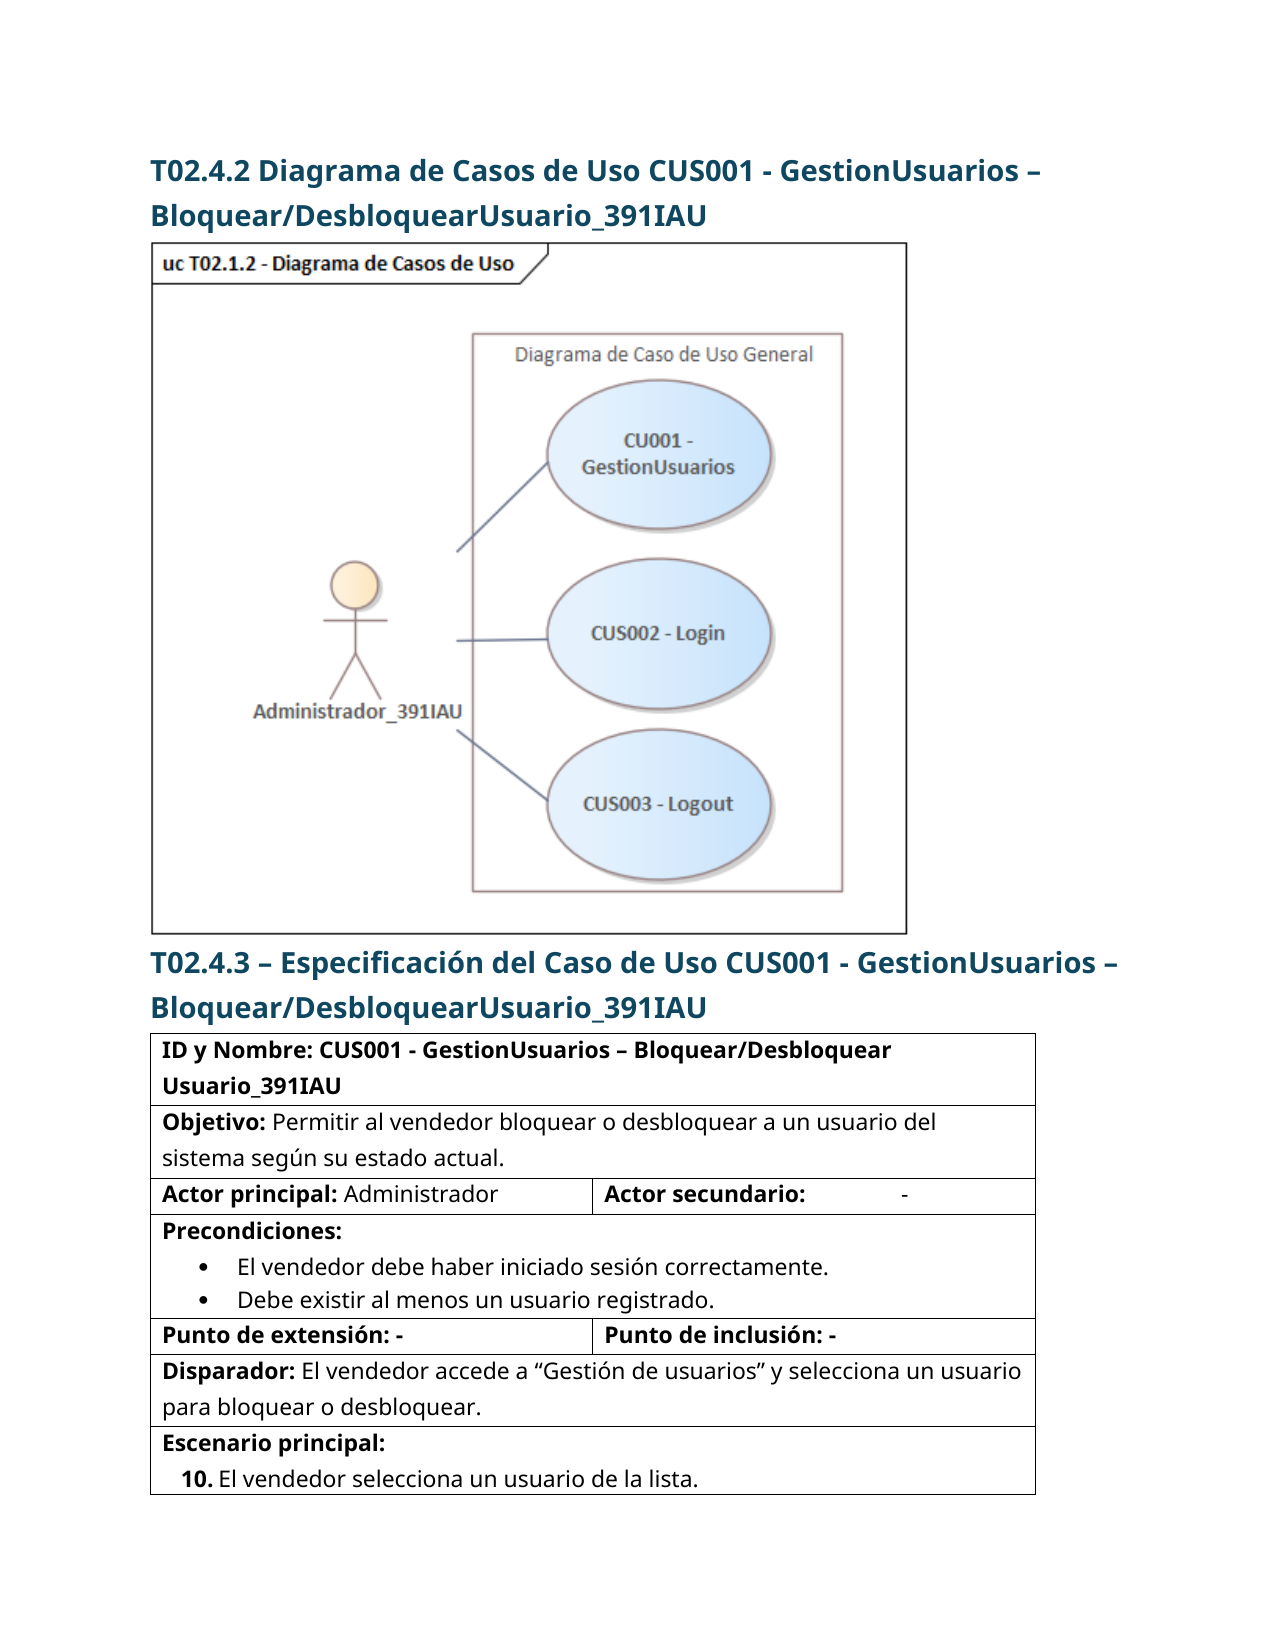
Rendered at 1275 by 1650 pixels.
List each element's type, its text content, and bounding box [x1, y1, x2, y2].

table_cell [151, 1427, 1035, 1494]
table_cell Actor secundario: - [593, 1179, 1035, 1213]
table_header ID y Nombre: CUS001 - GestionUsuarios – Bloquear/Desbloquear Usuario_391IAU [151, 1034, 1035, 1105]
picture [150, 241, 909, 938]
subtitle T02.4.2 Diagrama de Casos de Uso CUS001 - GestionUsuarios – Bloquear/DesbloquearUsuario_391IAU [150, 150, 1125, 235]
table_cell Objetivo: Permitir al vendedor bloquear o desbloquear a un usuario del sistema según su estado actual. [151, 1106, 1035, 1177]
subtitle T02.4.3 – Especificación del Caso de Uso CUS001 - GestionUsuarios – Bloquear/DesbloquearUsuario_391IAU [150, 942, 1125, 1027]
table_cell Precondiciones: El vendedor debe haber iniciado sesión correctamente. Debe existir al menos un usuario registrado. [151, 1215, 1035, 1318]
table_cell Disparador: El vendedor accede a “Gestión de usuarios” y selecciona un usuario para bloquear o desbloquear. [151, 1355, 1035, 1426]
table_cell Actor principal: Administrador [151, 1179, 592, 1213]
table_cell Punto de extensión: - [151, 1319, 592, 1354]
table_cell Punto de inclusión: - [593, 1319, 1035, 1354]
